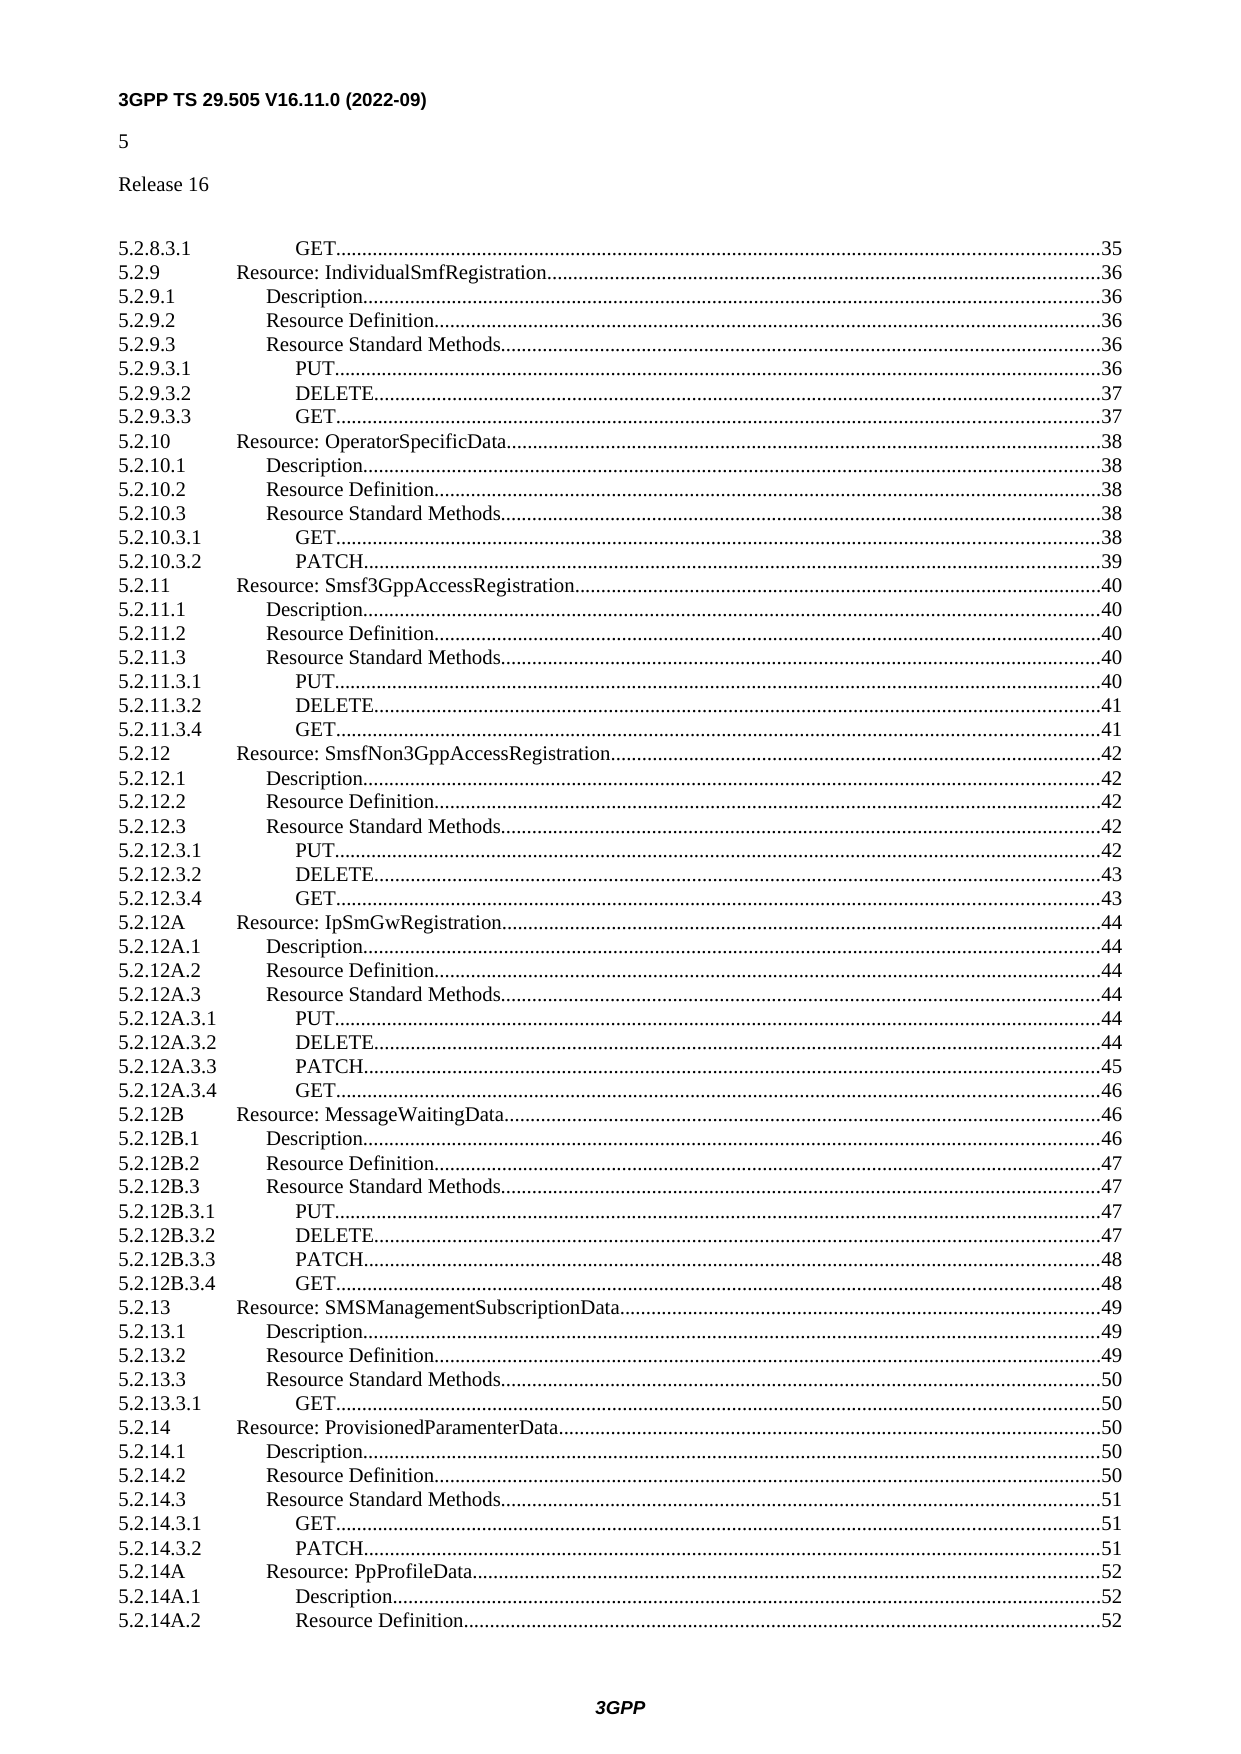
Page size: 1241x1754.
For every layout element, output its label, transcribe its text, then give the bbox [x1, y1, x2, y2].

text 5.2.11.3.1 PUT 40 [118, 669, 1122, 693]
text 5.2.11.1 Description 40 [118, 597, 1122, 621]
text 5.2.11.3.2 DELETE 41 [118, 693, 1122, 717]
text 5.2.11.2 Resource Definition 40 [118, 621, 1122, 645]
text 5.2.12B.3 Resource Standard Methods 47 [118, 1174, 1122, 1198]
text 5.2.12A.1 Description 44 [118, 934, 1122, 958]
text 5.2.12A.2 Resource Definition 44 [118, 958, 1122, 982]
text 5.2.12.3.1 PUT 42 [118, 838, 1122, 862]
text 5.2.13.3.1 GET 50 [118, 1391, 1122, 1415]
text 5.2.14.2 Resource Definition 50 [118, 1463, 1122, 1487]
text 5.2.13.1 Description 49 [118, 1319, 1122, 1343]
text 5.2.9.3.2 DELETE 37 [118, 380, 1122, 404]
text 5.2.12.3 Resource Standard Methods 42 [118, 813, 1122, 838]
text 5.2.14 Resource: ProvisionedParamenterData 50 [118, 1415, 1122, 1439]
text 5.2.12A.3.4 GET 46 [118, 1078, 1122, 1102]
text 5.2.12.3.2 DELETE 43 [118, 862, 1122, 886]
text 5.2.13.2 Resource Definition 49 [118, 1343, 1122, 1367]
text 5.2.9.3.1 PUT 36 [118, 356, 1122, 380]
text 5.2.12B.1 Description 46 [118, 1126, 1122, 1150]
text 5.2.14.3.1 GET 51 [118, 1511, 1122, 1535]
text 5.2.12A.3.2 DELETE 44 [118, 1030, 1122, 1054]
text 5.2.12.2 Resource Definition 42 [118, 789, 1122, 813]
text 5.2.10 Resource: OperatorSpecificData 38 [118, 428, 1122, 453]
text 5.2.10.1 Description 38 [118, 453, 1122, 477]
text 5.2.11.3 Resource Standard Methods 40 [118, 645, 1122, 669]
text 5.2.12A.3 Resource Standard Methods 44 [118, 982, 1122, 1006]
text 5.2.12A.3.1 PUT 44 [118, 1006, 1122, 1030]
text 5.2.12.3.4 GET 43 [118, 886, 1122, 910]
text 5.2.10.3.2 PATCH 39 [118, 549, 1122, 573]
text 5.2.14.3 Resource Standard Methods 51 [118, 1487, 1122, 1511]
text 5.2.9.3 Resource Standard Methods 36 [118, 332, 1122, 356]
text 5.2.14A.1 Description 52 [118, 1583, 1122, 1608]
text 5.2.13.3 Resource Standard Methods 50 [118, 1367, 1122, 1391]
text 5.2.12A.3.3 PATCH 45 [118, 1054, 1122, 1078]
text 5.2.14A.2 Resource Definition 52 [118, 1608, 1122, 1632]
text 5.2.10.3.1 GET 38 [118, 525, 1122, 549]
text 5.2.9 Resource: IndividualSmfRegistration 36 [118, 260, 1122, 284]
text 5.2.8.3.1 GET 35 [118, 236, 1122, 260]
text 5.2.9.1 Description 36 [118, 284, 1122, 308]
text 5.2.10.2 Resource Definition 38 [118, 477, 1122, 501]
text 5.2.9.2 Resource Definition 36 [118, 308, 1122, 332]
text 5.2.13 Resource: SMSManagementSubscriptionData 49 [118, 1295, 1122, 1319]
text 5.2.11.3.4 GET 41 [118, 717, 1122, 741]
text 5.2.12.1 Description 42 [118, 765, 1122, 789]
text 5.2.10.3 Resource Standard Methods 38 [118, 501, 1122, 525]
text 5.2.12B.3.1 PUT 47 [118, 1198, 1122, 1223]
text 5.2.12 Resource: SmsfNon3GppAccessRegistration 42 [118, 741, 1122, 765]
text 5.2.12A Resource: IpSmGwRegistration 44 [118, 910, 1122, 934]
text 5.2.12B.2 Resource Definition 47 [118, 1150, 1122, 1174]
text 5.2.14.3.2 PATCH 51 [118, 1535, 1122, 1559]
text 5.2.14A Resource: PpProfileData 52 [118, 1559, 1122, 1583]
text 5.2.9.3.3 GET 37 [118, 404, 1122, 428]
text 5.2.12B Resource: MessageWaitingData 46 [118, 1102, 1122, 1126]
text 5.2.11 Resource: Smsf3GppAccessRegistration 40 [118, 573, 1122, 597]
text 5.2.12B.3.4 GET 48 [118, 1271, 1122, 1295]
text 5.2.12B.3.2 DELETE 47 [118, 1223, 1122, 1247]
text 5.2.12B.3.3 PATCH 48 [118, 1247, 1122, 1271]
text 5.2.14.1 Description 50 [118, 1439, 1122, 1463]
